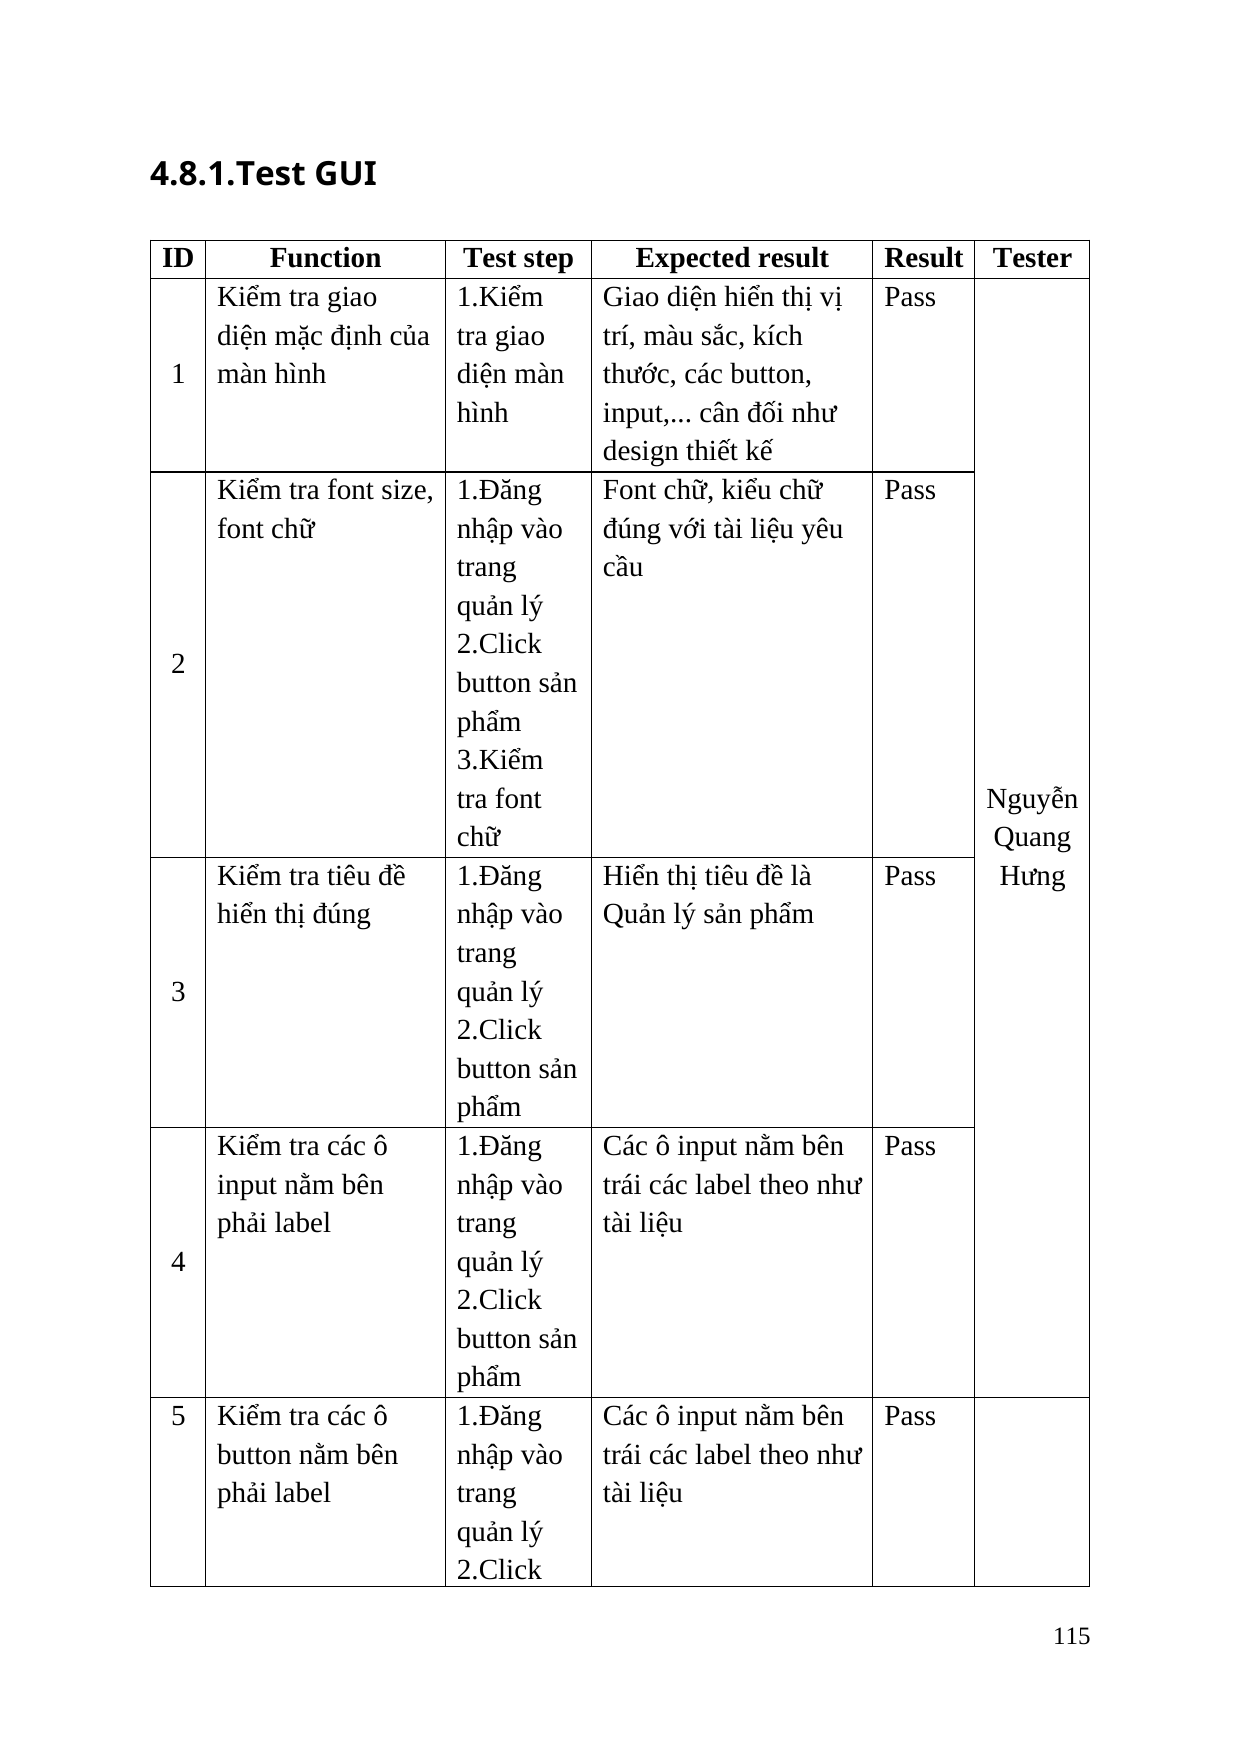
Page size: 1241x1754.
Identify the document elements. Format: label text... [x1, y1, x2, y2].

table_cell 3 [151, 858, 205, 1127]
table_cell Các ô input nằm bên trái các label theo như tài liệu [592, 1128, 872, 1397]
table_cell 1.Đăng nhập vào trang quản lý 2.Click button sản phẩm 3.Kiểm tra font chữ [446, 473, 591, 857]
table_cell Pass [873, 1128, 974, 1397]
table_header ID [151, 241, 205, 278]
table_cell Các ô input nằm bên trái các label theo như tài liệu [592, 1398, 872, 1586]
table_header Expected result [592, 241, 872, 278]
table_cell [975, 1398, 1089, 1586]
table_cell Kiểm tra tiêu đề hiển thị đúng [206, 858, 445, 1127]
table_cell Kiểm tra các ô button nằm bên phải label [206, 1398, 445, 1586]
table_cell Kiểm tra giao diện mặc định của màn hình [206, 279, 445, 471]
table_cell Pass [873, 473, 974, 857]
table_cell 1 [151, 279, 205, 471]
table_cell 1.Đăng nhập vào trang quản lý 2.Click button sản phẩm [446, 1398, 591, 1586]
table_cell Font chữ, kiểu chữ đúng với tài liệu yêu cầu [592, 473, 872, 857]
table_cell 1.Kiểm tra giao diện màn hình [446, 279, 591, 471]
table_header Result [873, 241, 974, 278]
table_cell Kiểm tra các ô input nằm bên phải label [206, 1128, 445, 1397]
table_header Test step [446, 241, 591, 278]
table_cell 1.Đăng nhập vào trang quản lý 2.Click button sản phẩm [446, 858, 591, 1127]
table_cell 4 [151, 1128, 205, 1397]
table_cell Pass [873, 279, 974, 471]
table_header Tester [975, 241, 1089, 278]
table_cell 5 [151, 1398, 205, 1586]
table_header Function [206, 241, 445, 278]
table_cell Pass [873, 1398, 974, 1586]
table_cell Nguyễn Quang Hưng [975, 279, 1089, 1397]
table_cell 1.Đăng nhập vào trang quản lý 2.Click button sản phẩm [446, 1128, 591, 1397]
table_cell Kiểm tra font size, font chữ [206, 473, 445, 857]
subtitle 4.8.1.Test GUI [150, 150, 1090, 195]
table_cell Hiển thị tiêu đề là Quản lý sản phẩm [592, 858, 872, 1127]
table_cell Giao diện hiển thị vị trí, màu sắc, kích thước, các button, input,... cân đối như design thiết kế [592, 279, 872, 471]
table_cell Pass [873, 858, 974, 1127]
table_cell 2 [151, 473, 205, 857]
